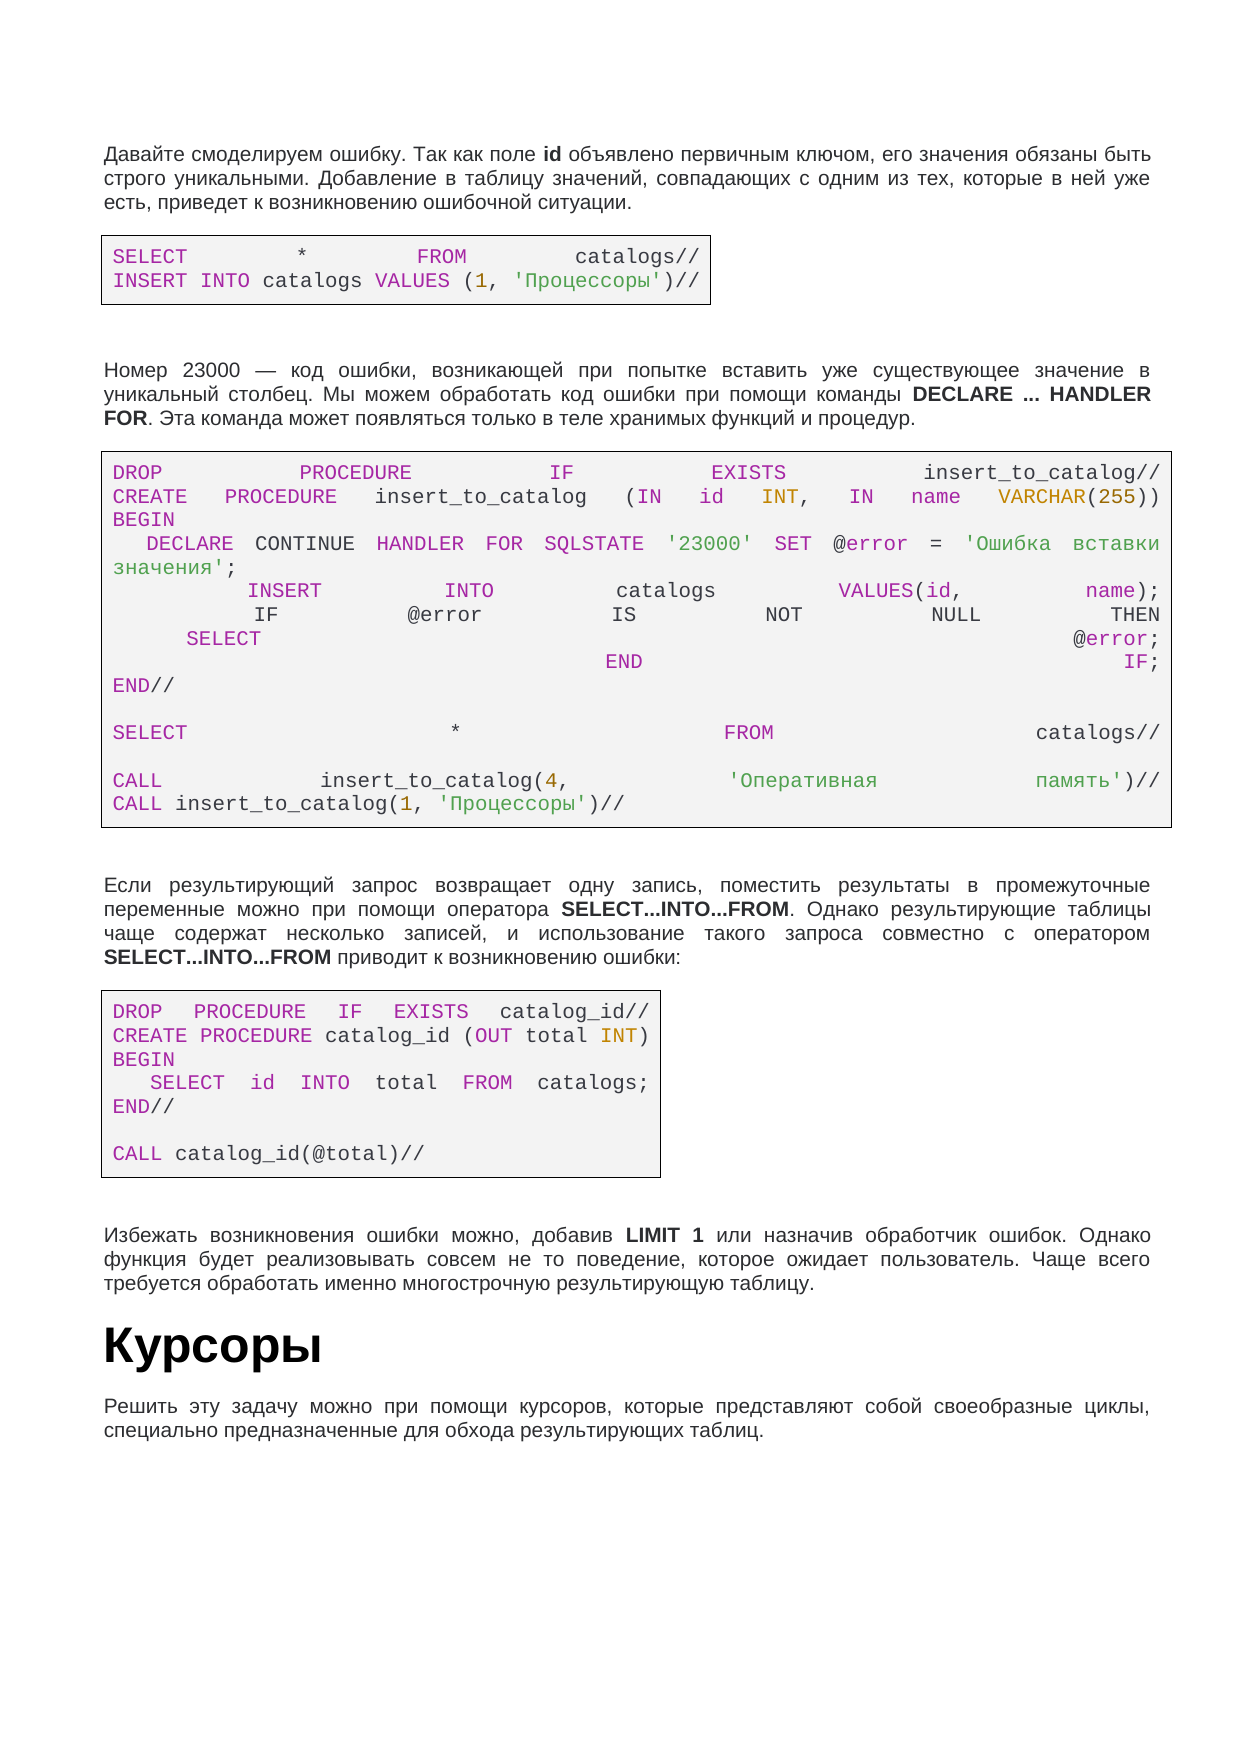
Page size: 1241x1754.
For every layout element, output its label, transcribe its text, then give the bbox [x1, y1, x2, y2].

text Если результирующий запрос возвращает одну запись, поместить результаты в промежуточные переменные можно при помощи оператора SELECT...INTO...FROM. Однако результирующие таблицы чаще содержат несколько записей, и использование такого запроса совместно с оператором SELECT...INTO...FROM приводит к возникновению ошибки: [103, 849, 1152, 969]
subtitle Курсоры [103, 1316, 1152, 1373]
text Избежать возникновения ошибки можно, добавив LIMIT 1 или назначив обработчик ошибок. Однако функция будет реализовывать совсем не то поведение, которое ожидает пользователь. Чаще всего требуется обработать именно многострочную результирующую таблицу. [103, 1199, 1152, 1295]
text Номер 23000 — код ошибки, возникающей при попытке вставить уже существующее значение в уникальный столбец. Мы можем обработать код ошибки при помощи команды DECLARE ... HANDLER FOR. Эта команда может появляться только в теле хранимых функций и процедур. [103, 358, 1152, 430]
text Давайте смоделируем ошибку. Так как поле id объявлено первичным ключом, его значения обязаны быть строго уникальными. Добавление в таблицу значений, совпадающих с одним из тех, которые в ней уже есть, приведет к возникновению ошибочной ситуации. [103, 118, 1152, 214]
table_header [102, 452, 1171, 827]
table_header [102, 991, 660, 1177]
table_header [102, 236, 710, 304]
text Решить эту задачу можно при помощи курсоров, которые представляют собой своеобразные циклы, специально предназначенные для обхода результирующих таблиц. [103, 1394, 1152, 1442]
